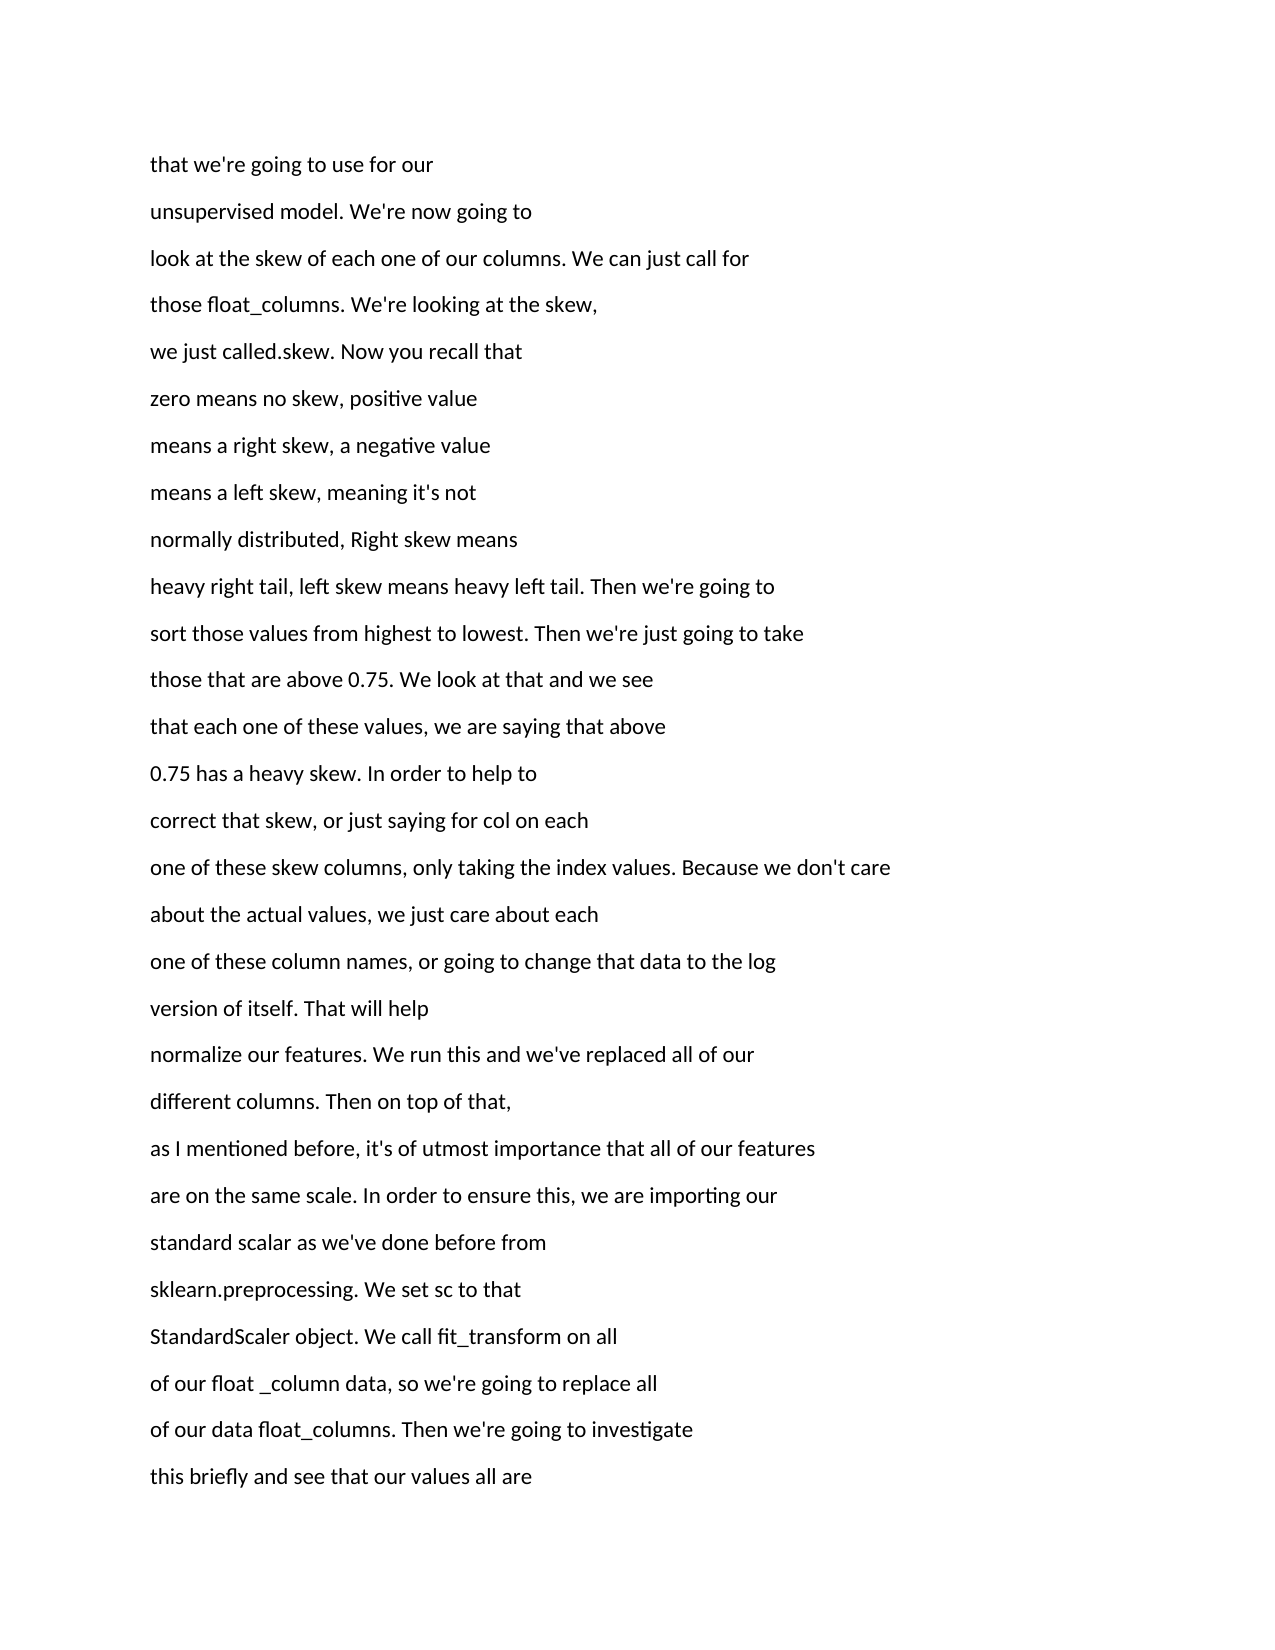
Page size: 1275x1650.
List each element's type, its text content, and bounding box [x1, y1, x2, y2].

text that we're going to use for our [150, 150, 1125, 178]
text are on the same scale. In order to ensure this, we are importing our [150, 1181, 1125, 1209]
text of our data float_columns. Then we're going to investigate [150, 1416, 1125, 1444]
text about the actual values, we just care about each [150, 900, 1125, 928]
text means a left skew, meaning it's not [150, 478, 1125, 506]
text correct that skew, or just saying for col on each [150, 806, 1125, 834]
text this briefly and see that our values all are [150, 1462, 1125, 1491]
text of our float _column data, so we're going to replace all [150, 1369, 1125, 1397]
text one of these column names, or going to change that data to the log [150, 947, 1125, 975]
text those that are above 0.75. We look at that and we see [150, 666, 1125, 694]
text StandardScaler object. We call fit_transform on all [150, 1322, 1125, 1350]
text different columns. Then on top of that, [150, 1087, 1125, 1116]
text unsupervised model. We're now going to [150, 197, 1125, 225]
text standard scalar as we've done before from [150, 1228, 1125, 1256]
text normally distributed, Right skew means [150, 525, 1125, 553]
text that each one of these values, we are saying that above [150, 712, 1125, 741]
text version of itself. That will help [150, 994, 1125, 1022]
text sklearn.preprocessing. We set sc to that [150, 1275, 1125, 1303]
text 0.75 has a heavy skew. In order to help to [150, 759, 1125, 787]
text one of these skew columns, only taking the index values. Because we don't care [150, 853, 1125, 881]
text look at the skew of each one of our columns. We can just call for [150, 244, 1125, 272]
text sort those values from highest to lowest. Then we're just going to take [150, 619, 1125, 647]
text normalize our features. We run this and we've replaced all of our [150, 1041, 1125, 1069]
text as I mentioned before, it's of utmost importance that all of our features [150, 1134, 1125, 1162]
text means a right skew, a negative value [150, 431, 1125, 459]
text we just called.skew. Now you recall that [150, 337, 1125, 366]
text those float_columns. We're looking at the skew, [150, 291, 1125, 319]
text zero means no skew, positive value [150, 384, 1125, 412]
text heavy right tail, left skew means heavy left tail. Then we're going to [150, 572, 1125, 600]
